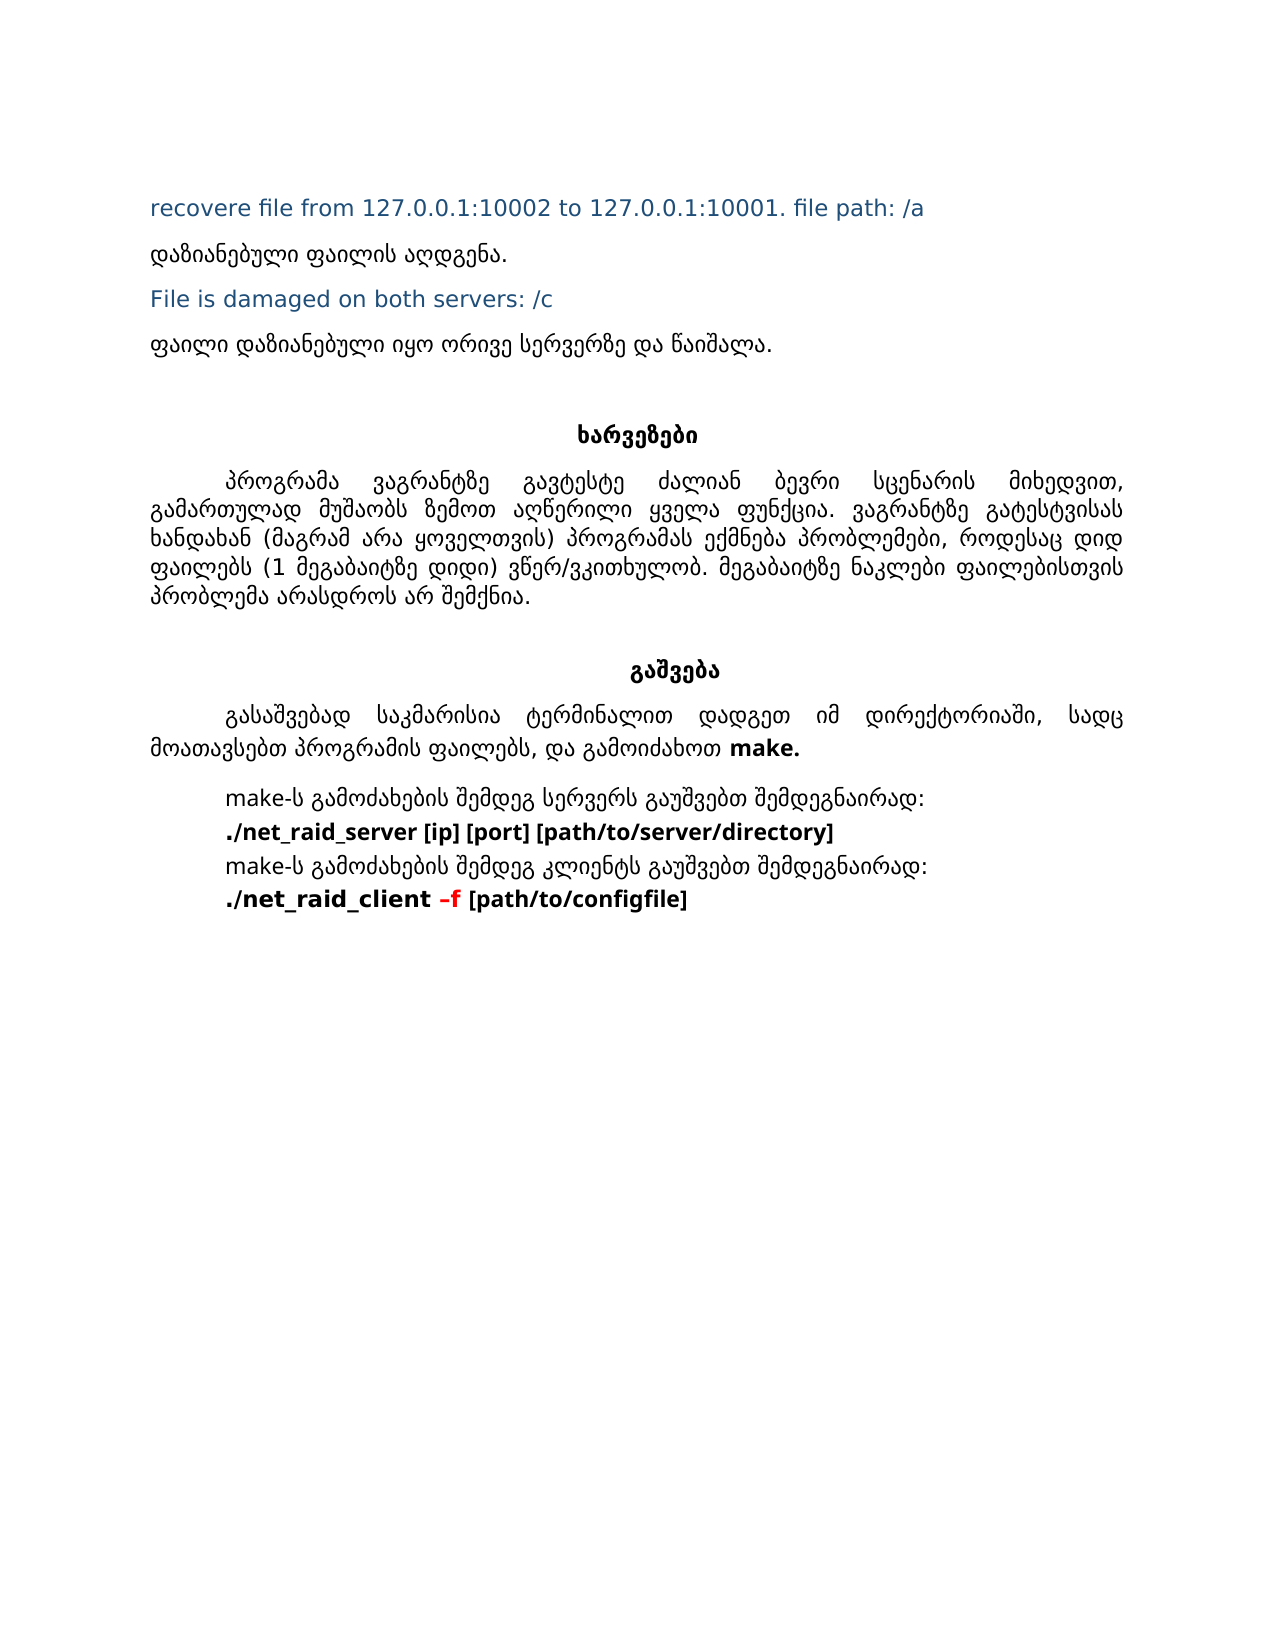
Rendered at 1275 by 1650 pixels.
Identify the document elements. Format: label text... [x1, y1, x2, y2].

text ხარვეზები [150, 422, 1125, 449]
list make-ს გამოძახების შემდეგ კლიენტს გაუშვებთ შემდეგნაირად: [225, 849, 1125, 881]
text ფაილი დაზიანებული იყო ორივე სერვერზე და წაიშალა. [150, 332, 1125, 358]
text recovere file from 127.0.0.1:10002 to 127.0.0.1:10001. file path: /a [150, 195, 1125, 222]
list გაშვება [225, 657, 1125, 684]
text დაზიანებული ფაილის აღდგენა. [150, 241, 1125, 267]
text File is damaged on both servers: /c [150, 286, 1125, 313]
text გასაშვებად საკმარისია ტერმინალით დადგეთ იმ დირექტორიაში, სადც მოათავსებთ პროგრამის ფაილებს, და გამოიძახოთ make. [150, 702, 1125, 763]
text პროგრამა ვაგრანტზე გავტესტე ძალიან ბევრი სცენარის მიხედვით, გამართულად მუშაობს ზემოთ აღწერილი ყველა ფუნქცია. ვაგრანტზე გატესტვისას ხანდახან (მაგრამ არა ყოველთვის) პროგრამას ექმნება პრობლემები, როდესაც დიდ ფაილებს (1 მეგაბაიტზე დიდი) ვწერ/ვკითხულობ. მეგაბაიტზე ნაკლები ფაილებისთვის პრობლემა არასდროს არ შემქნია. [150, 468, 1125, 609]
list ./net_raid_client –f [path/to/configfile] [225, 883, 1125, 914]
list make-ს გამოძახების შემდეგ სერვერს გაუშვებთ შემდეგნაირად: [225, 782, 1125, 813]
list ./net_raid_server [ip] [port] [path/to/server/directory] [225, 816, 1125, 847]
